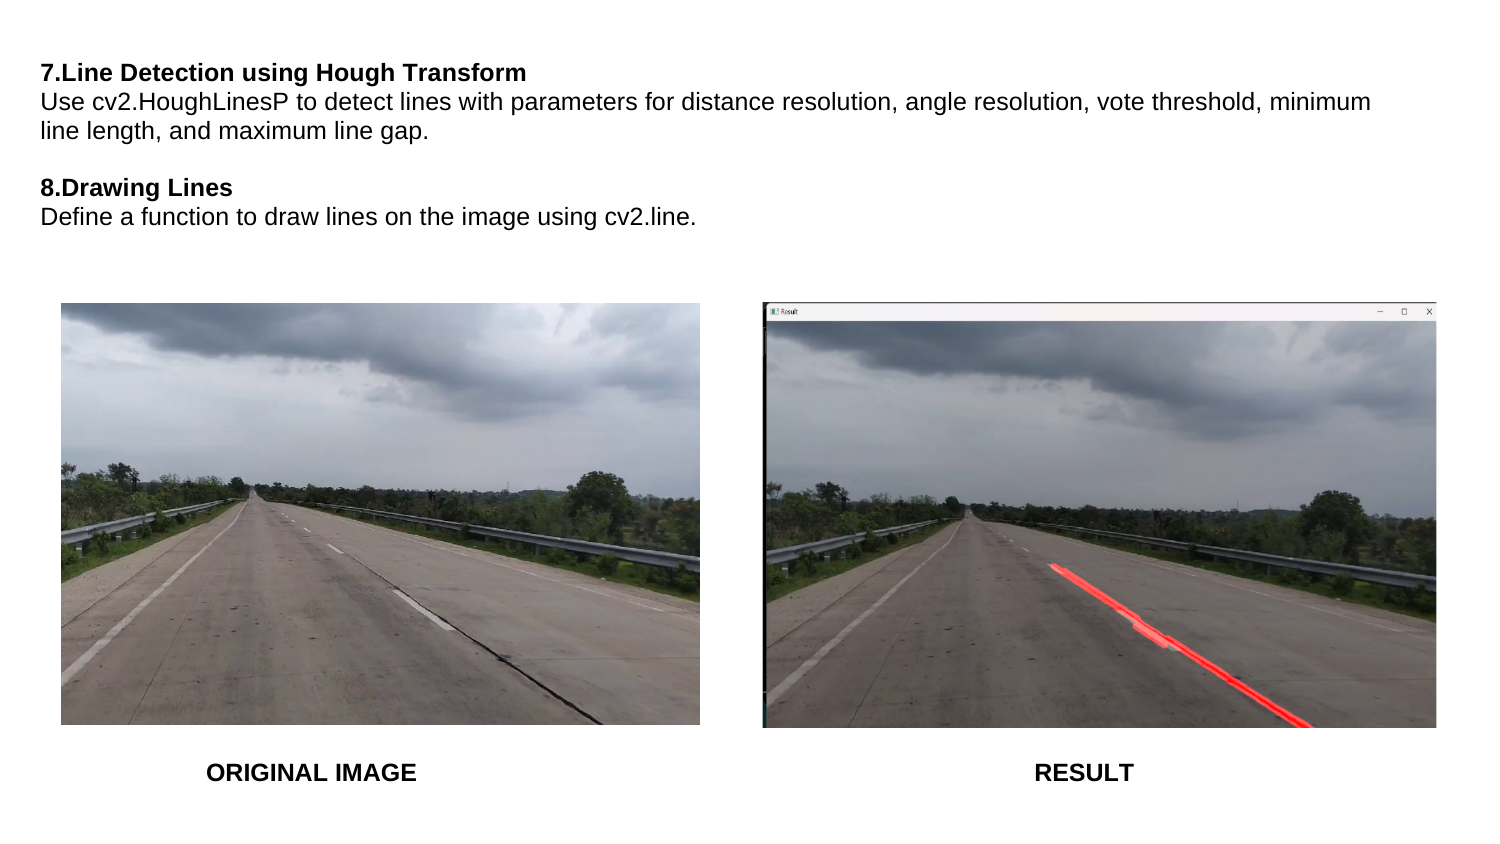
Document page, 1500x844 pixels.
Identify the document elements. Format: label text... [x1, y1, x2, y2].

text ORIGINAL IMAGE RESULT [40, 758, 1413, 787]
picture [762, 302, 1437, 728]
text Use cv2.HoughLinesP to detect lines with parameters for distance resolution, angle resolution, vote threshold, minimum line length, and maximum line gap. [40, 87, 1413, 144]
text 8.Drawing Lines [40, 173, 1413, 202]
text 7.Line Detection using Hough Transform [40, 58, 1413, 87]
text Define a function to draw lines on the image using cv2.line. [40, 202, 1413, 231]
picture [61, 303, 700, 725]
